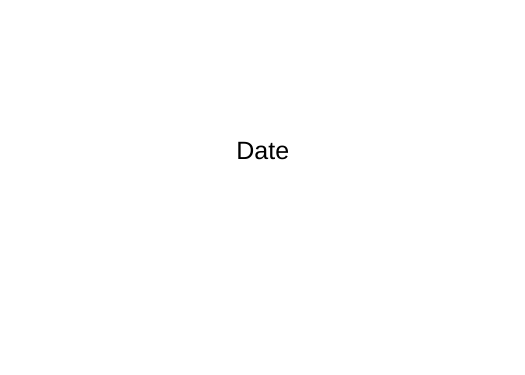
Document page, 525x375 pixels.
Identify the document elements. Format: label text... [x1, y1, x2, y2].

text Date [37, 136, 487, 164]
